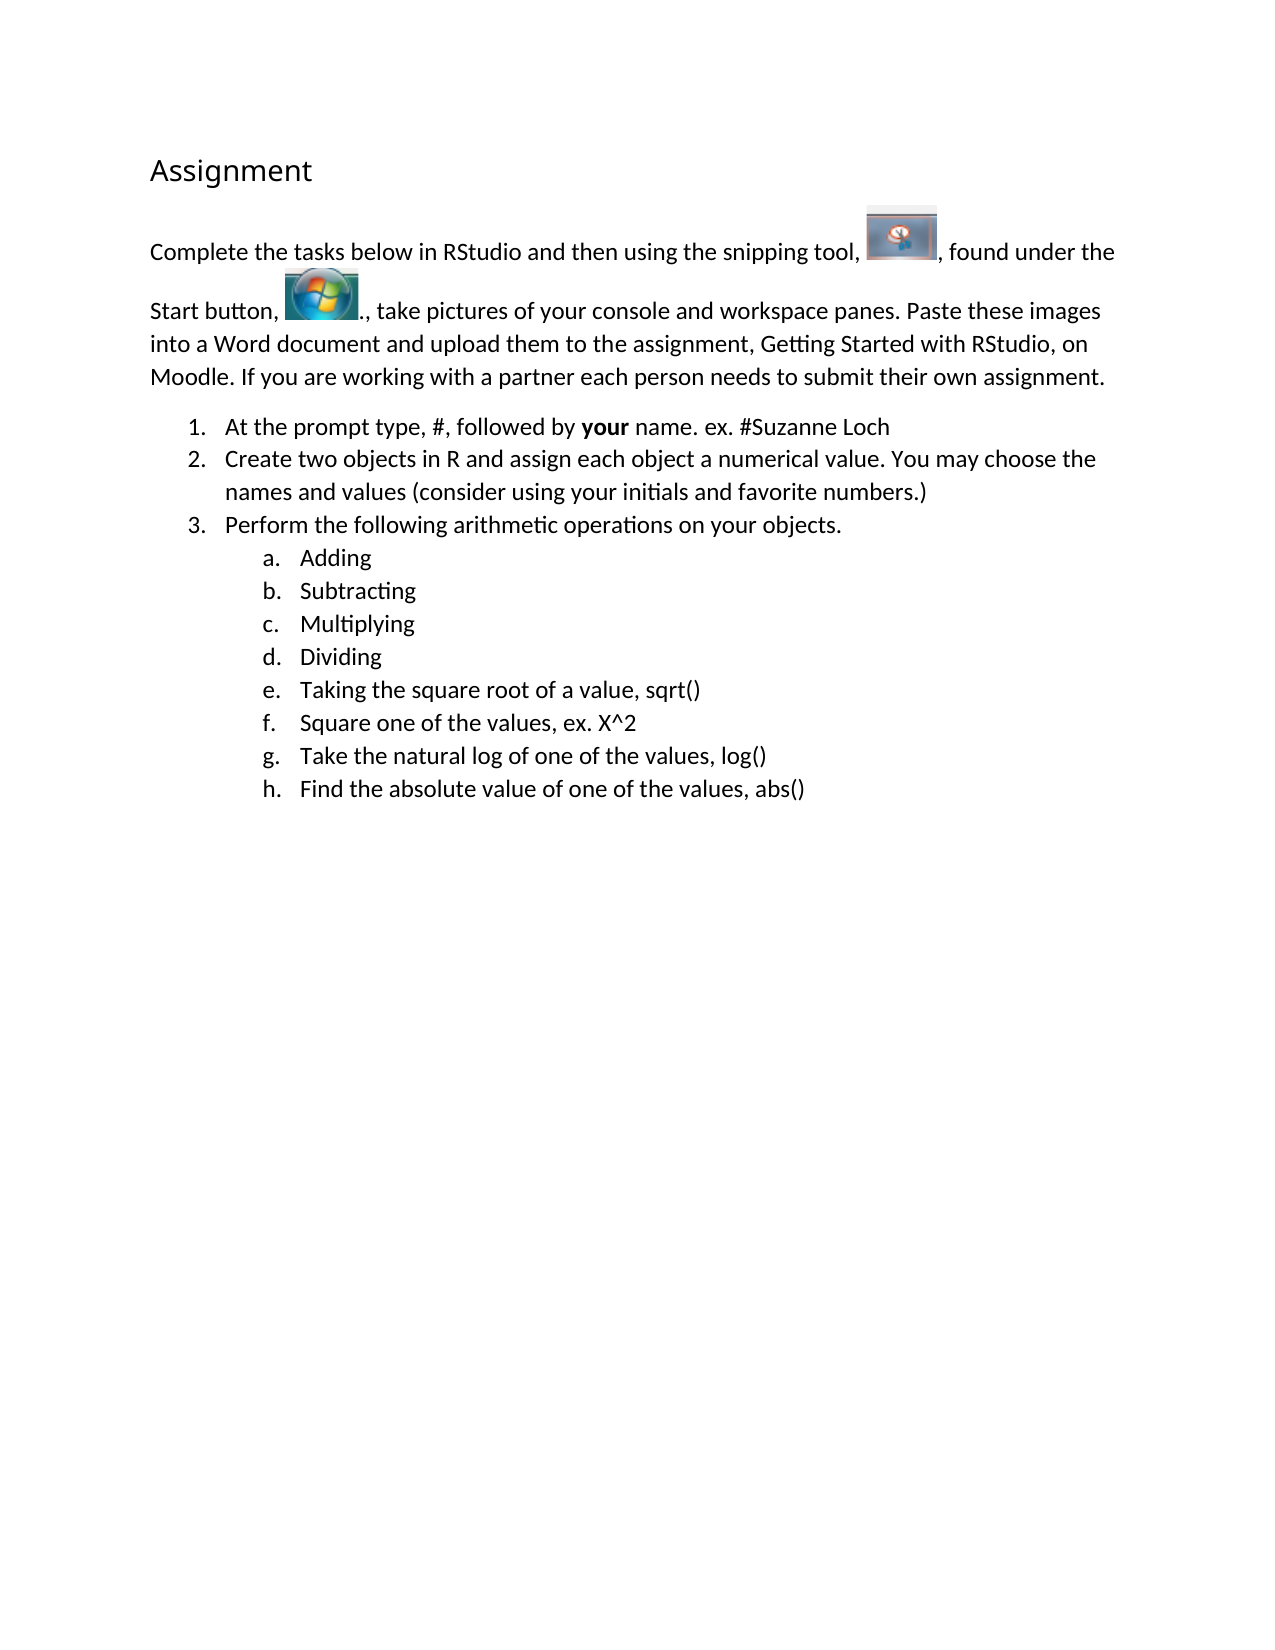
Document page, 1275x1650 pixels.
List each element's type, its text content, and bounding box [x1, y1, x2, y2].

list Create two objects in R and assign each object a numerical value. You may choose the names and values (consider using your initials and favorite numbers.) [187, 444, 1125, 507]
list Find the absolute value of one of the values, abs() [262, 773, 1125, 803]
list Multiplying [262, 608, 1125, 639]
text Complete the tasks below in RStudio and then using the snipping tool, , found under the Start button, ., take pictures of your console and workspace panes. Paste these images into a Word document and upload them to the assignment, Getting Started with RStudio, on Moodle. If you are working with a partner each person needs to submit their own assignment. [150, 205, 1125, 392]
list Square one of the values, ex. X^2 [262, 707, 1125, 737]
list Dividing [262, 641, 1125, 672]
picture [285, 268, 359, 320]
subtitle Assignment [150, 150, 1125, 190]
list Adding [262, 542, 1125, 573]
picture [866, 205, 937, 260]
list Take the natural log of one of the values, log() [262, 740, 1125, 770]
list Taking the square root of a value, sqrt() [262, 674, 1125, 704]
list Perform the following arithmetic operations on your objects. [187, 509, 1125, 540]
list At the prompt type, #, followed by your name. ex. #Suzanne Loch [187, 411, 1125, 441]
list Subtracting [262, 575, 1125, 606]
